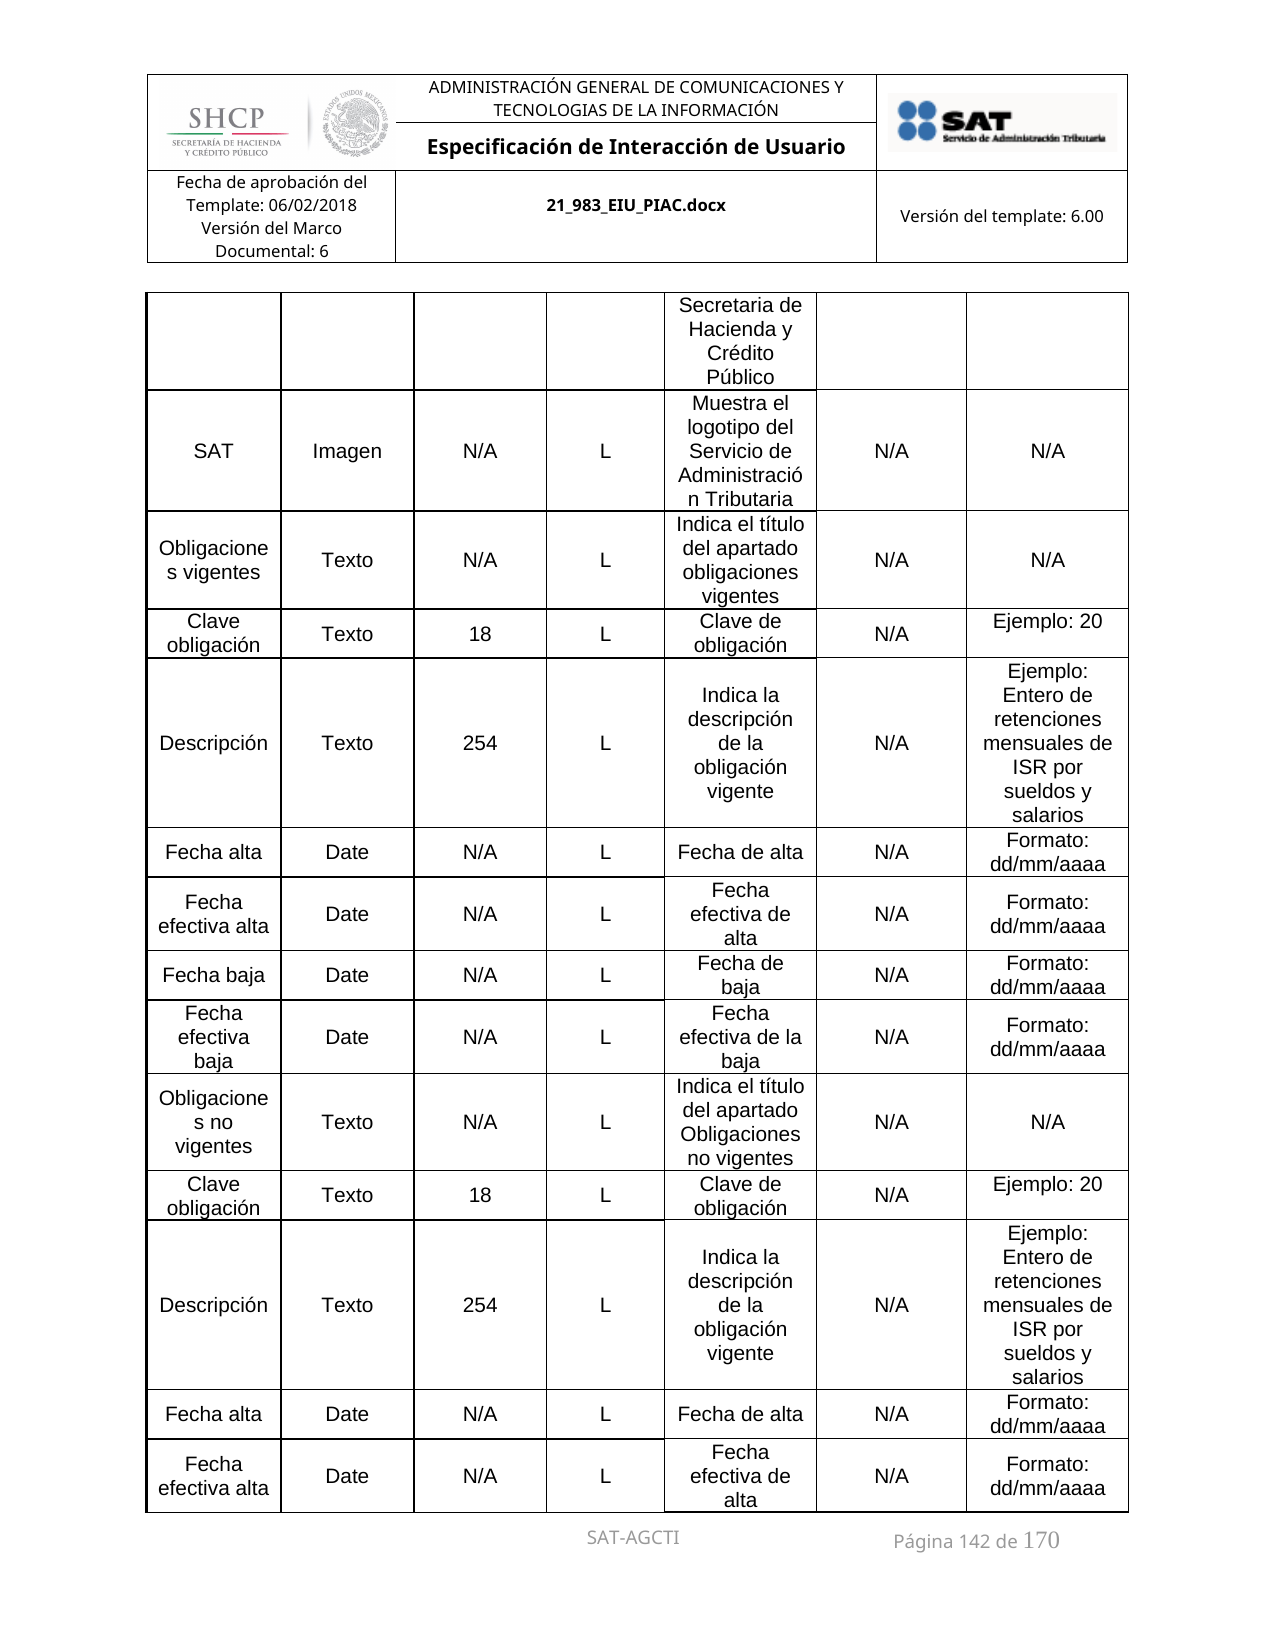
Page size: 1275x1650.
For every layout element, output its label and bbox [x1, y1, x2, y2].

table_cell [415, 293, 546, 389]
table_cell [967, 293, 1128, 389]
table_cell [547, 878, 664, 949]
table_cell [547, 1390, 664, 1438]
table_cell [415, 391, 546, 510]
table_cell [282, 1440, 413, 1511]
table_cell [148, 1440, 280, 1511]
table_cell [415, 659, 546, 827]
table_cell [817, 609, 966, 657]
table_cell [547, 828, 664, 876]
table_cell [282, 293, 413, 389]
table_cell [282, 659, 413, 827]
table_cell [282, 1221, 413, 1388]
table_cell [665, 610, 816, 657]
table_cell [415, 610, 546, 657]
picture [887, 93, 1118, 152]
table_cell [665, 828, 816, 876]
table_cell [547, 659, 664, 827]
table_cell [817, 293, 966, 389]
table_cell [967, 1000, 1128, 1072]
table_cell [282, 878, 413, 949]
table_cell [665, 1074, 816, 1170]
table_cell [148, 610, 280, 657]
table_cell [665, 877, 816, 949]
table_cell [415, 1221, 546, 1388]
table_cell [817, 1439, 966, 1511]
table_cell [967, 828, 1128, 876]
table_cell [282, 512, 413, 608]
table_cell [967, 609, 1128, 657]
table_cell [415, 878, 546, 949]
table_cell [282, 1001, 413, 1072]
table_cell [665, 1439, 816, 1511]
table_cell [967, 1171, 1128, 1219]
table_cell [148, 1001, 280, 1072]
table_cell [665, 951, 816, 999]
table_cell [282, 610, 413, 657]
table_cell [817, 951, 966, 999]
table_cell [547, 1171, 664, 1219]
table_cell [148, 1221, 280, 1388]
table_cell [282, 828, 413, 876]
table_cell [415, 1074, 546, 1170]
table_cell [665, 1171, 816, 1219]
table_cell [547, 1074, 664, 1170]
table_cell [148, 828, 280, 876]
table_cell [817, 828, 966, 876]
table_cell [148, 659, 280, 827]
picture [158, 75, 396, 170]
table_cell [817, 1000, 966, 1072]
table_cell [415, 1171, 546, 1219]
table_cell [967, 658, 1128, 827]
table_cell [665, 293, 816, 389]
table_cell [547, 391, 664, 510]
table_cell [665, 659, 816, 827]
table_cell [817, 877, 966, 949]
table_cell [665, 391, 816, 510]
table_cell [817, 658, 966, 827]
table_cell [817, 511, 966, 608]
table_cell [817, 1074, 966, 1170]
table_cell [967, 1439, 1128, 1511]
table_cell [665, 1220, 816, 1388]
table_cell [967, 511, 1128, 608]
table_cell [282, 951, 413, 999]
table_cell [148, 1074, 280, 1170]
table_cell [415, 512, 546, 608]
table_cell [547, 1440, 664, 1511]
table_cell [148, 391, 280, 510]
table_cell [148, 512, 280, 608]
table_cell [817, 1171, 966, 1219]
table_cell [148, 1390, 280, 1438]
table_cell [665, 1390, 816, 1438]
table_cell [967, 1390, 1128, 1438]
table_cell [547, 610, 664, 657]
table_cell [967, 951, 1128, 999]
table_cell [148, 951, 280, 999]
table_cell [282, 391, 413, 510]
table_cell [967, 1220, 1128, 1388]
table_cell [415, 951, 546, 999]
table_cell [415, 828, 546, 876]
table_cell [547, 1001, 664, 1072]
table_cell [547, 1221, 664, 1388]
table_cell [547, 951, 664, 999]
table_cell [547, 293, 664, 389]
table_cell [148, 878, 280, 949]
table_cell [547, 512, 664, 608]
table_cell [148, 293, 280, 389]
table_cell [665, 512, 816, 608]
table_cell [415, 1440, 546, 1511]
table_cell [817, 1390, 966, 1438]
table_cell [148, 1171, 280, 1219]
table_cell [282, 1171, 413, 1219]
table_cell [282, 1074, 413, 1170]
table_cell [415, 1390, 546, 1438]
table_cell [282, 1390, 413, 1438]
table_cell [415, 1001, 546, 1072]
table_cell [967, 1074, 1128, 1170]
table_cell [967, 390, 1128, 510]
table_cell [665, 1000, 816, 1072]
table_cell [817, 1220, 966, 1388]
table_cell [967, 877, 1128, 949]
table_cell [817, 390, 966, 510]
